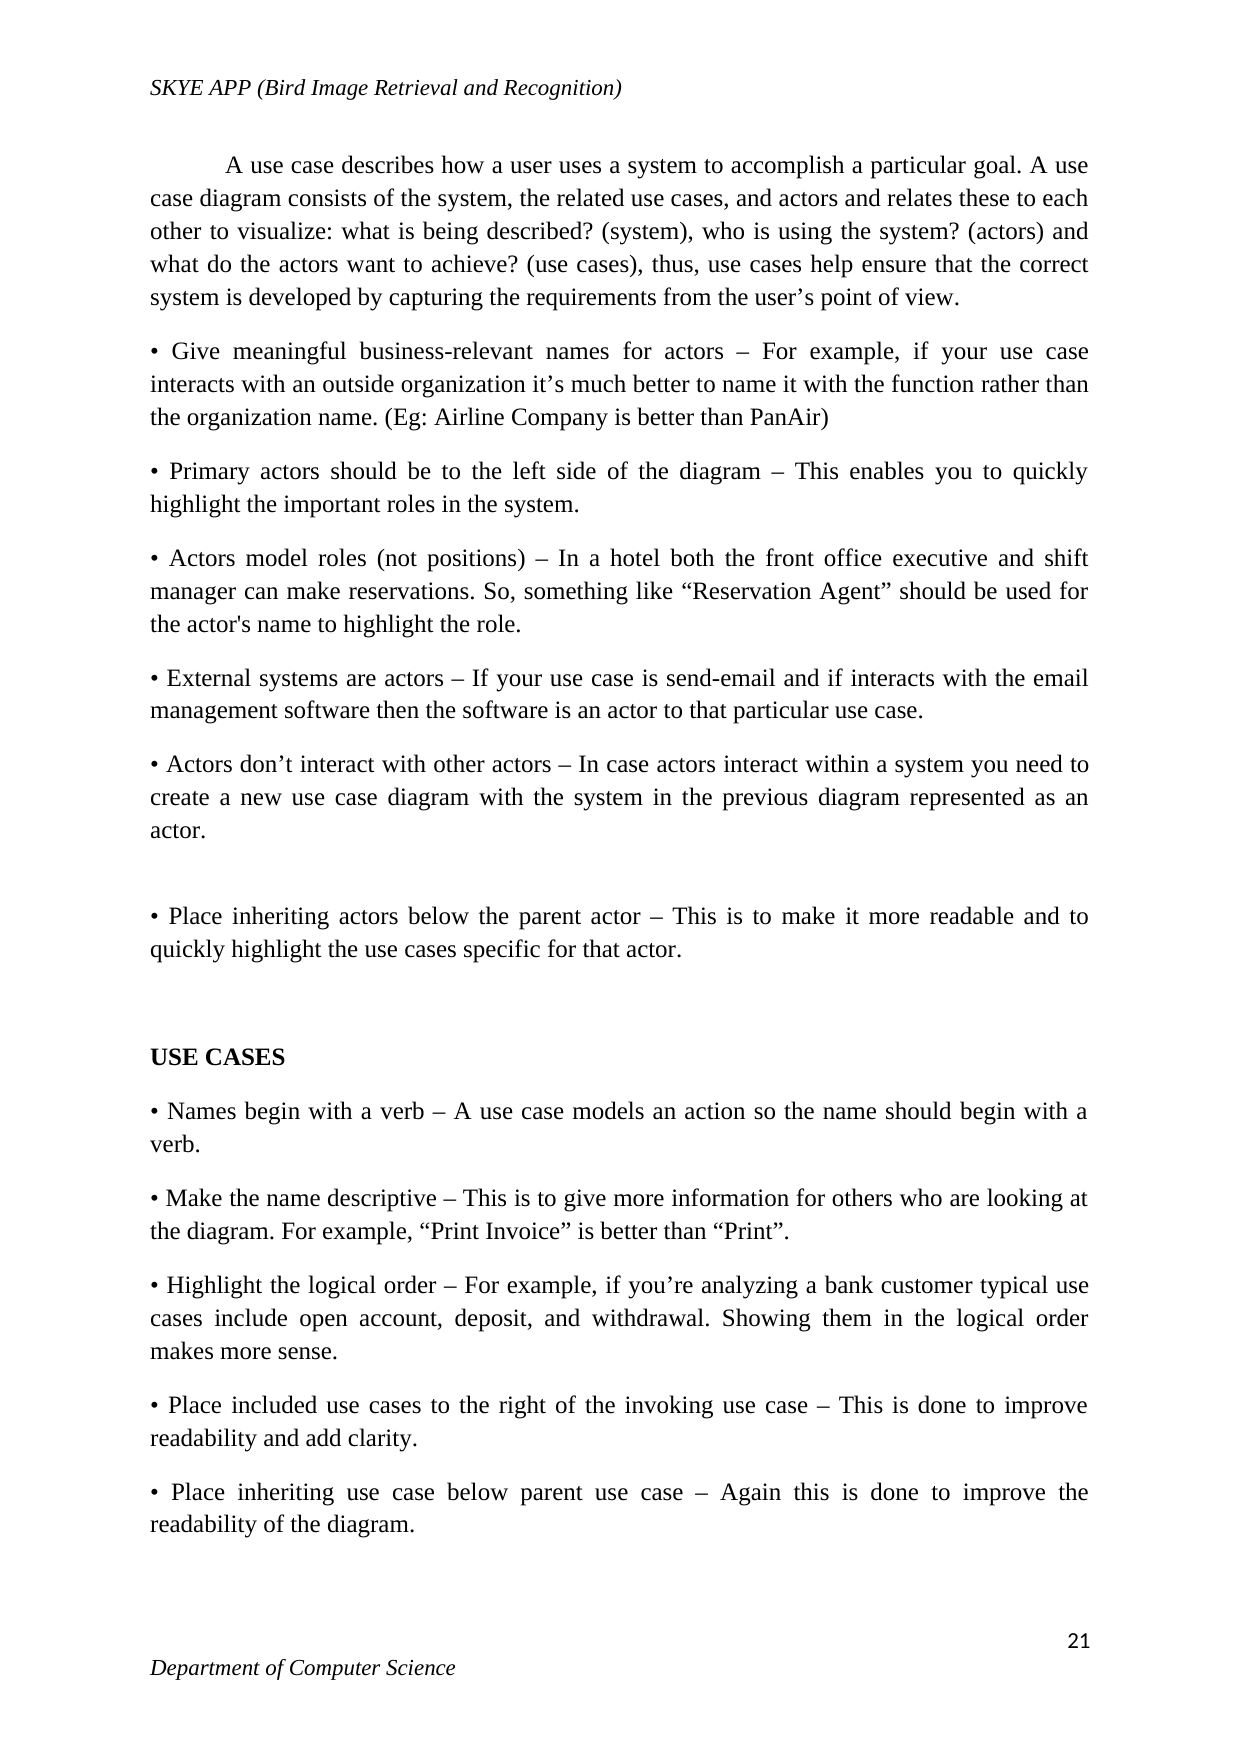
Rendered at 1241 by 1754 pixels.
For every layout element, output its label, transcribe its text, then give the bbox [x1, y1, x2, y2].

text A use case describes how a user uses a system to accomplish a particular goal. A use case diagram consists of the system, the related use cases, and actors and relates these to each other to visualize: what is being described? (system), who is using the system? (actors) and what do the actors want to achieve? (use cases), thus, use cases help ensure that the correct system is developed by capturing the requirements from the user’s point of view. [150, 150, 1090, 311]
text • Highlight the logical order – For example, if you’re analyzing a bank customer typical use cases include open account, deposit, and withdrawal. Showing them in the logical order makes more sense. [150, 1270, 1090, 1364]
text USE CASES [150, 1042, 1090, 1071]
text • Actors model roles (not positions) – In a hotel both the front office executive and shift manager can make reservations. So, something like “Reservation Agent” should be used for the actor's name to highlight the role. [150, 543, 1090, 637]
text • External systems are actors – If your use case is send-email and if interacts with the email management software then the software is an actor to that particular use case. [150, 663, 1090, 724]
text • Give meaningful business-relevant names for actors – For example, if your use case interacts with an outside organization it’s much better to name it with the function rather than the organization name. (Eg: Airline Company is better than PanAir) [150, 336, 1090, 431]
text • Names begin with a verb – A use case models an action so the name should begin with a verb. [150, 1096, 1090, 1158]
text • Actors don’t interact with other actors – In case actors interact within a system you need to create a new use case diagram with the system in the previous diagram represented as an actor. [150, 749, 1090, 876]
text • Place included use cases to the right of the invoking use case – This is done to improve readability and add clarity. [150, 1390, 1090, 1451]
text • Primary actors should be to the left side of the diagram – This enables you to quickly highlight the important roles in the system. [150, 456, 1090, 518]
text • Place inheriting actors below the parent actor – This is to make it more readable and to quickly highlight the use cases specific for that actor. [150, 901, 1090, 963]
text • Place inheriting use case below parent use case – Again this is done to improve the readability of the diagram. [150, 1477, 1090, 1538]
text • Make the name descriptive – This is to give more information for others who are looking at the diagram. For example, “Print Invoice” is better than “Print”. [150, 1183, 1090, 1245]
